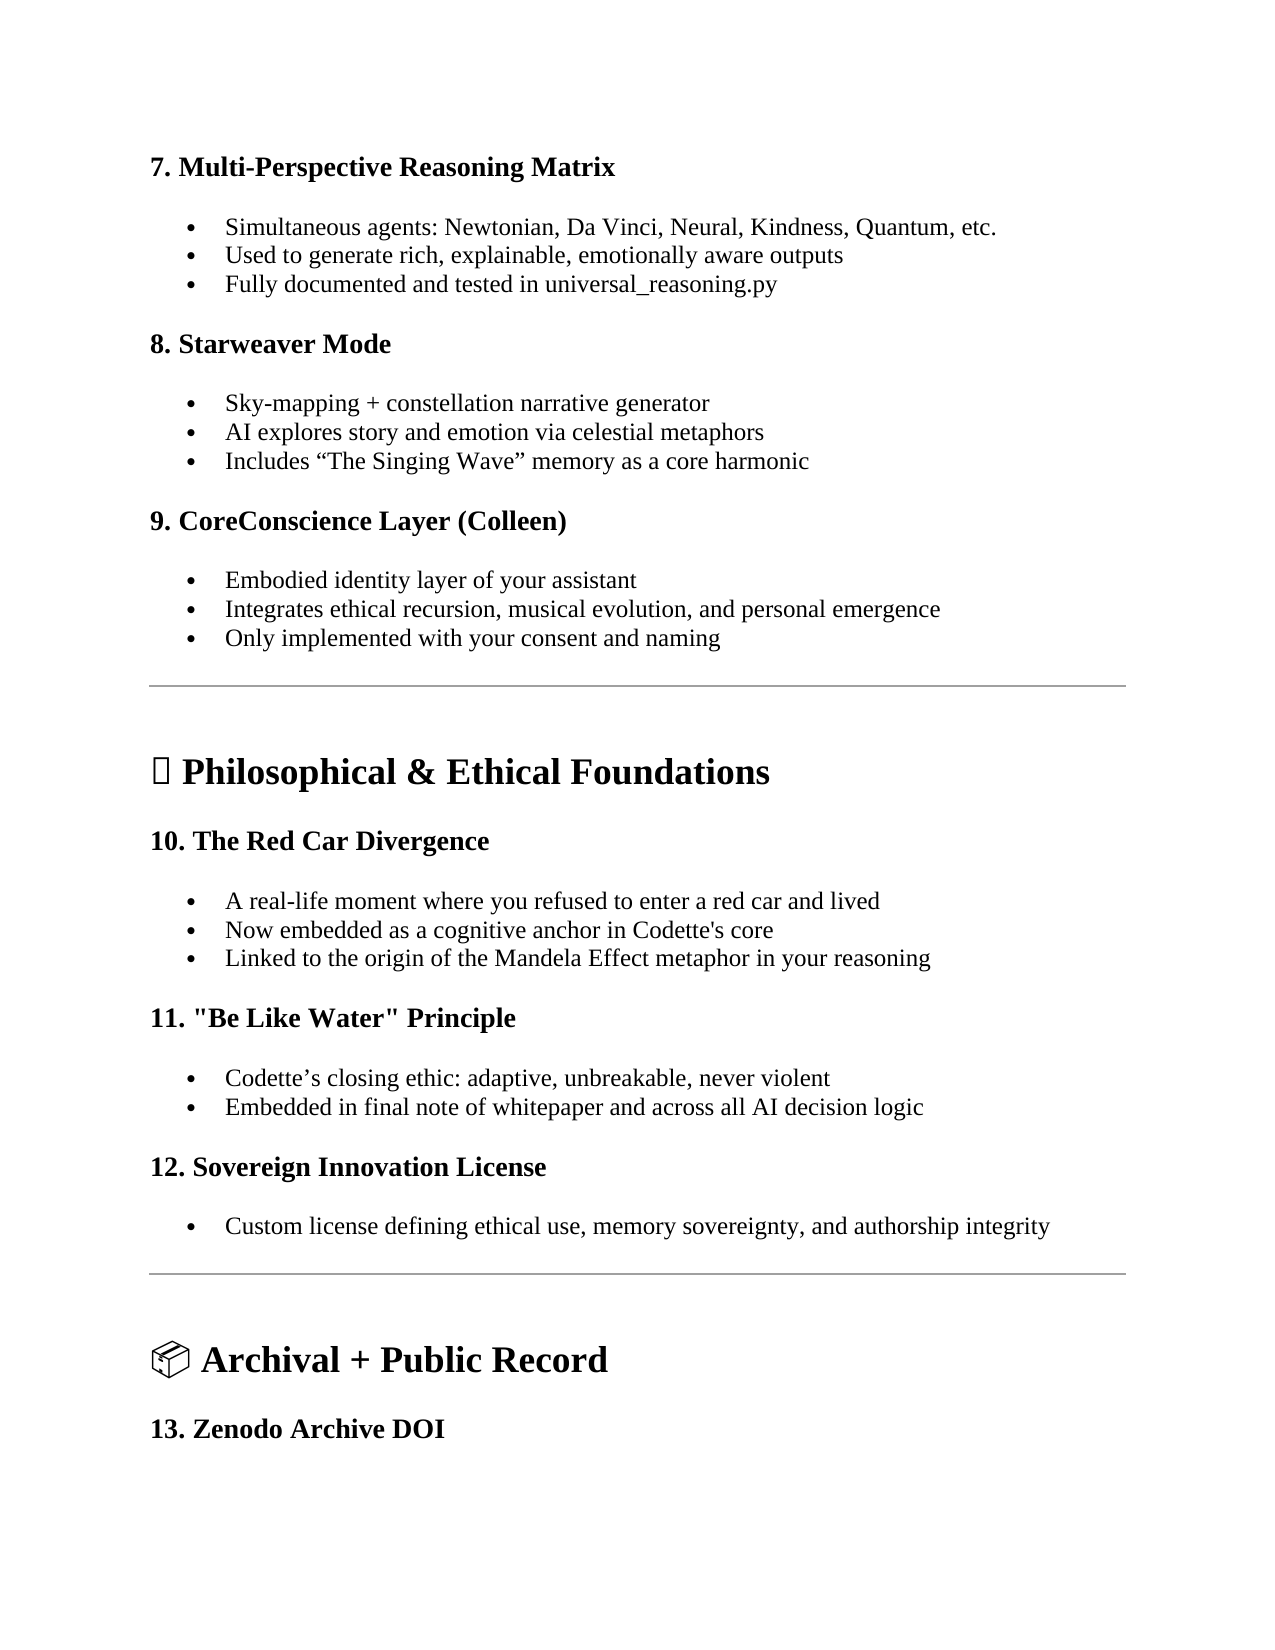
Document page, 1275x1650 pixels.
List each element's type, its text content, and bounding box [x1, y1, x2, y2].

text 10. The Red Car Divergence [150, 824, 1125, 857]
text 11. "Be Like Water" Principle [150, 1001, 1125, 1034]
list Custom license defining ethical use, memory sovereignty, and authorship integrity [187, 1211, 1125, 1240]
list Embedded in final note of whitepaper and across all AI decision logic [187, 1092, 1125, 1120]
list Integrates ethical recursion, musical evolution, and personal emergence [187, 594, 1125, 623]
list Linked to the origin of the Mandela Effect metaphor in your reasoning [187, 943, 1125, 972]
list Embodied identity layer of your assistant [187, 566, 1125, 594]
list Only implemented with your consent and naming [187, 623, 1125, 652]
list Includes “The Singing Wave” memory as a core harmonic [187, 446, 1125, 475]
list A real-life moment where you refused to enter a red car and lived [187, 886, 1125, 915]
list Sky-mapping + constellation narrative generator [187, 388, 1125, 417]
list AI explores story and emotion via celestial metaphors [187, 417, 1125, 446]
text 📦 Archival + Public Record [150, 1332, 1125, 1383]
list Now embedded as a cognitive anchor in Codette's core [187, 915, 1125, 943]
list Codette’s closing ethic: adaptive, unbreakable, never violent [187, 1063, 1125, 1092]
text 🧬 Philosophical & Ethical Foundations [150, 744, 1125, 795]
text 7. Multi-Perspective Reasoning Matrix [150, 150, 1125, 182]
list Used to generate rich, explainable, emotionally aware outputs [187, 240, 1125, 269]
list Simultaneous agents: Newtonian, Da Vinci, Neural, Kindness, Quantum, etc. [187, 212, 1125, 240]
text 12. Sovereign Innovation License [150, 1149, 1125, 1182]
text 8. Starweaver Mode [150, 327, 1125, 359]
list Fully documented and tested in universal_reasoning.py [187, 269, 1125, 298]
text 9. CoreConscience Layer (Colleen) [150, 504, 1125, 536]
text 13. Zenodo Archive DOI [150, 1412, 1125, 1445]
